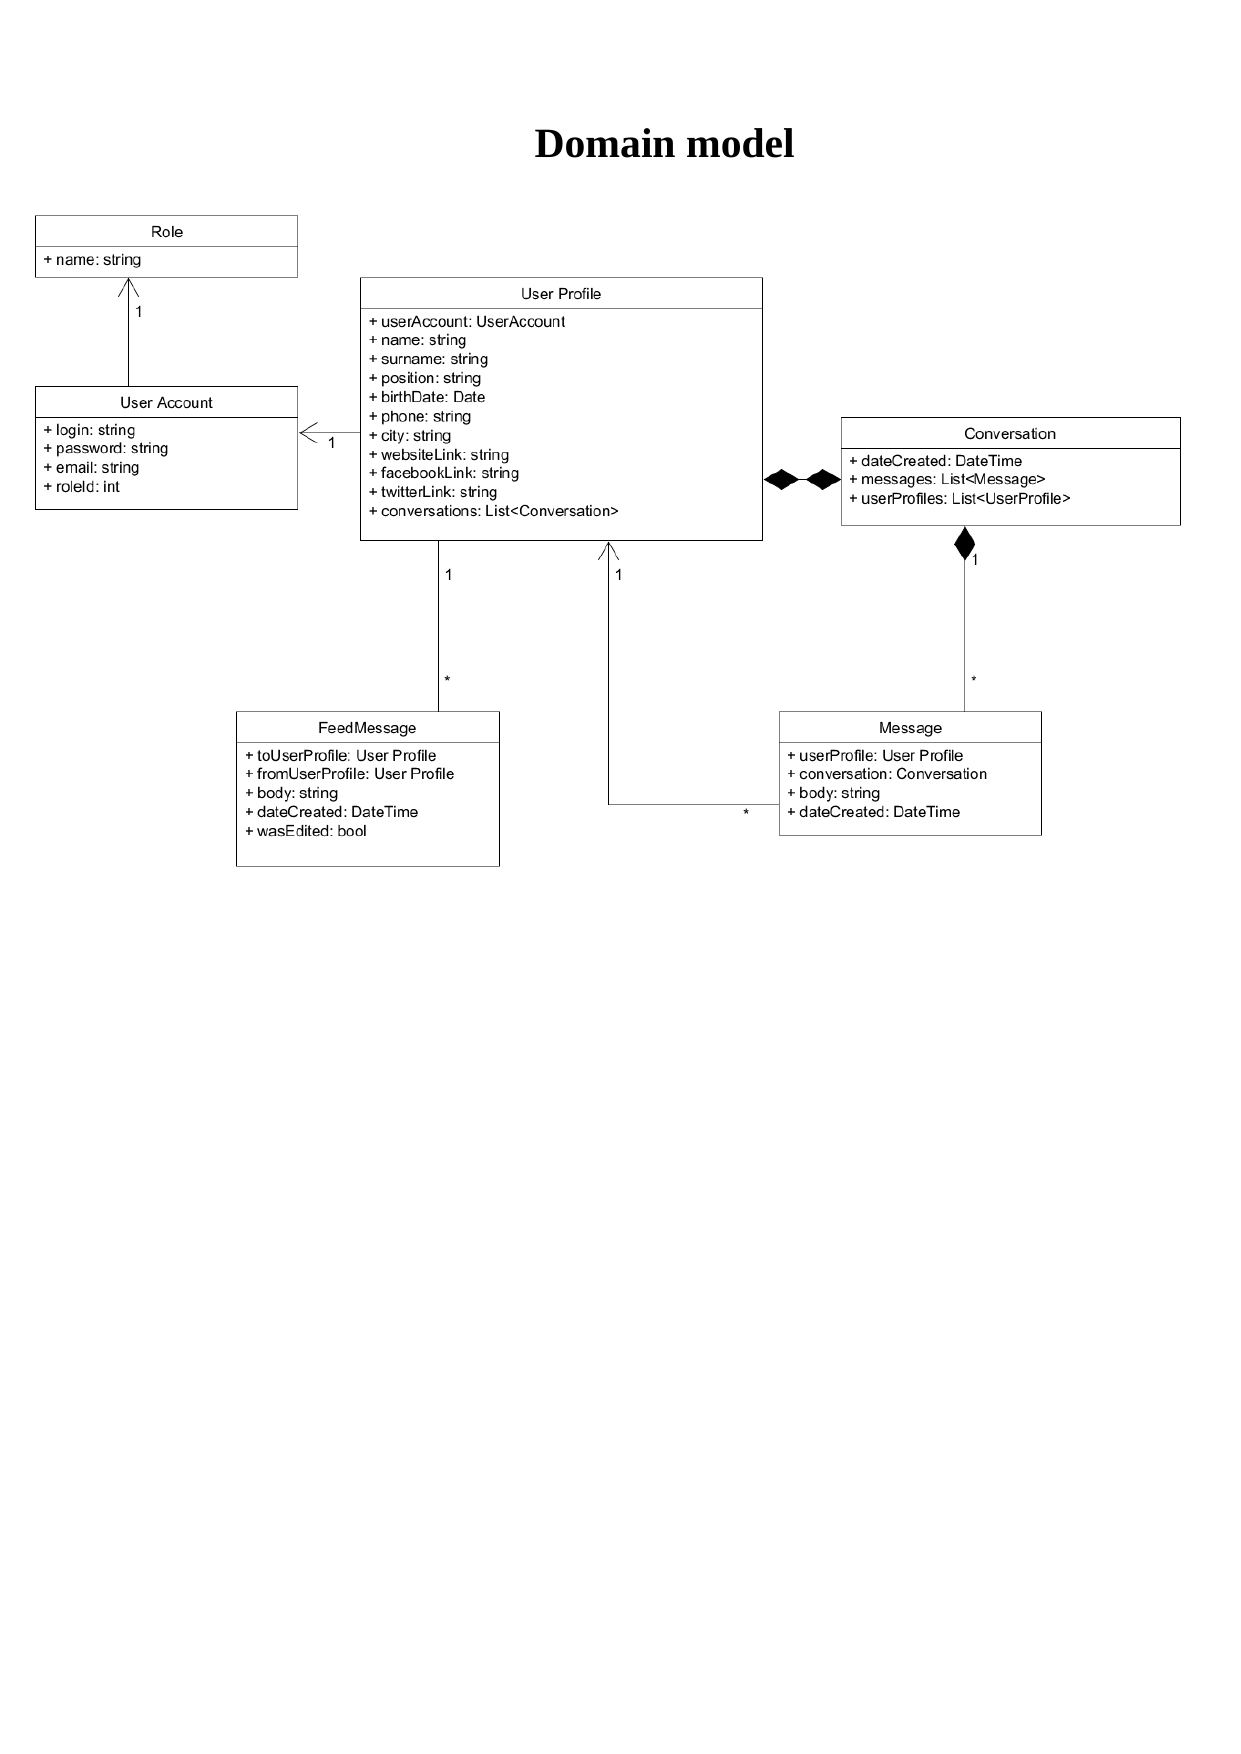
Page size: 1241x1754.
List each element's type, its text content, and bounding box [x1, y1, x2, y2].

text Domain model [177, 118, 1152, 166]
picture [0, 185, 1241, 949]
